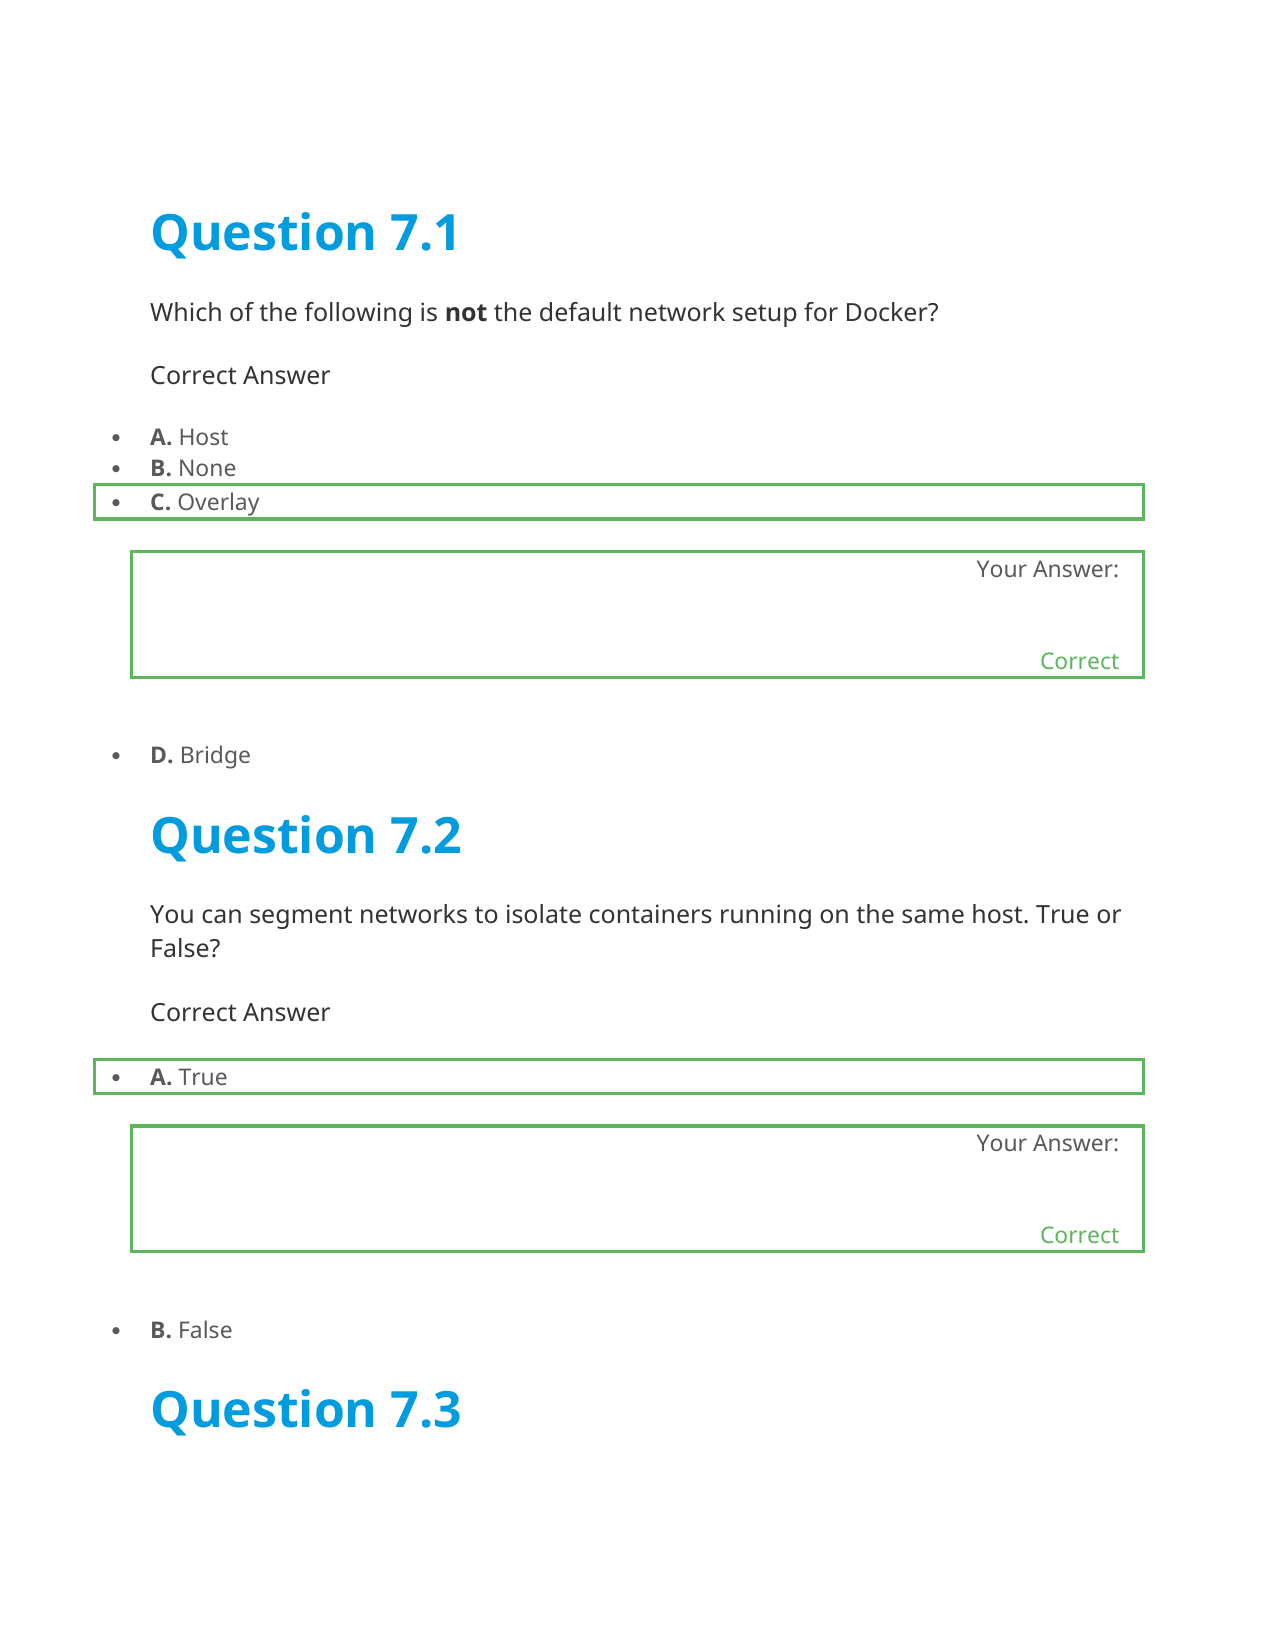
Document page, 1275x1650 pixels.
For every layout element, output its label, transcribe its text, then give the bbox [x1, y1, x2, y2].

list A. True [96, 1061, 1142, 1092]
text Correct Answer [150, 357, 1125, 391]
list A. Host [112, 421, 1125, 452]
text Correct [133, 1216, 1142, 1250]
subtitle Question 7.1 [150, 197, 1125, 265]
text Your Answer: [133, 553, 1142, 584]
list B. False [112, 1314, 1125, 1345]
text Which of the following is not the default network setup for Docker? [150, 294, 1125, 328]
subtitle Question 7.2 [150, 800, 1125, 868]
text You can segment networks to isolate containers running on the same host. True or False? [150, 897, 1125, 965]
subtitle Question 7.3 [150, 1374, 1125, 1442]
text Correct [133, 641, 1142, 676]
list C. Overlay [96, 486, 1142, 517]
list D. Bridge [112, 739, 1125, 771]
text Correct Answer [150, 994, 1125, 1028]
list B. None [112, 452, 1125, 483]
text Your Answer: [133, 1128, 1142, 1159]
